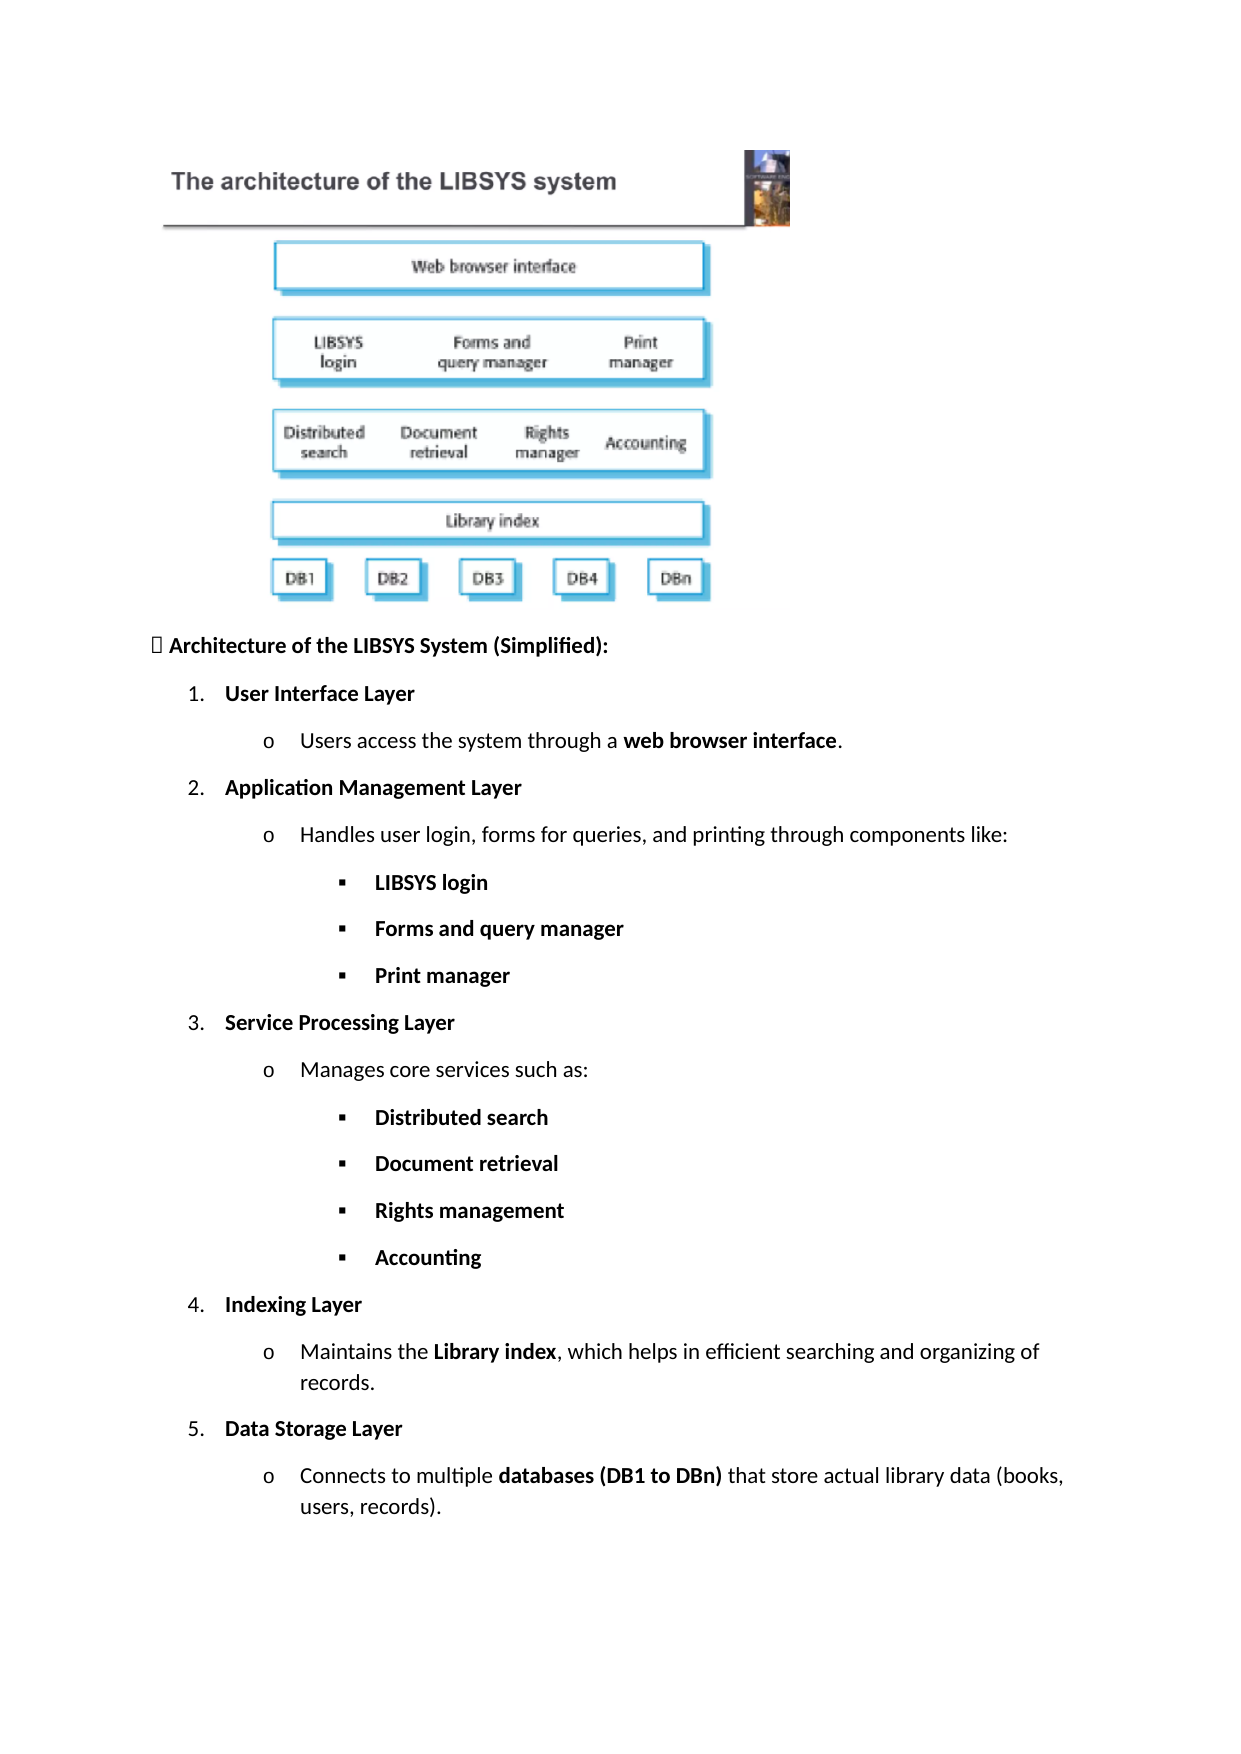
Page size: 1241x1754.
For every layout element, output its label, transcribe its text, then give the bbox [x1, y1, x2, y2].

list Maintains the Library index, which helps in efficient searching and organizing of records. [262, 1337, 1090, 1396]
list Service Processing Layer [187, 1008, 1090, 1036]
picture [150, 150, 790, 610]
text ✅ Architecture of the LIBSYS System (Simplified): [150, 629, 1090, 660]
list Indexing Layer [187, 1290, 1090, 1318]
list Data Storage Layer [187, 1414, 1090, 1443]
list Distributed search [337, 1103, 1090, 1131]
list Forms and query manager [337, 914, 1090, 943]
list Users access the system through a web browser interface. [262, 726, 1090, 754]
list Manages core services such as: [262, 1055, 1090, 1084]
list Document retrieval [337, 1149, 1090, 1177]
list User Interface Layer [187, 679, 1090, 707]
list Handles user login, forms for queries, and printing through components like: [262, 820, 1090, 849]
list Application Management Layer [187, 773, 1090, 801]
list Print manager [337, 961, 1090, 989]
list Connects to multiple databases (DB1 to DBn) that store actual library data (books, users, records). [262, 1461, 1090, 1520]
list Rights management [337, 1196, 1090, 1224]
list Accounting [337, 1243, 1090, 1271]
list LIBSYS login [337, 868, 1090, 896]
